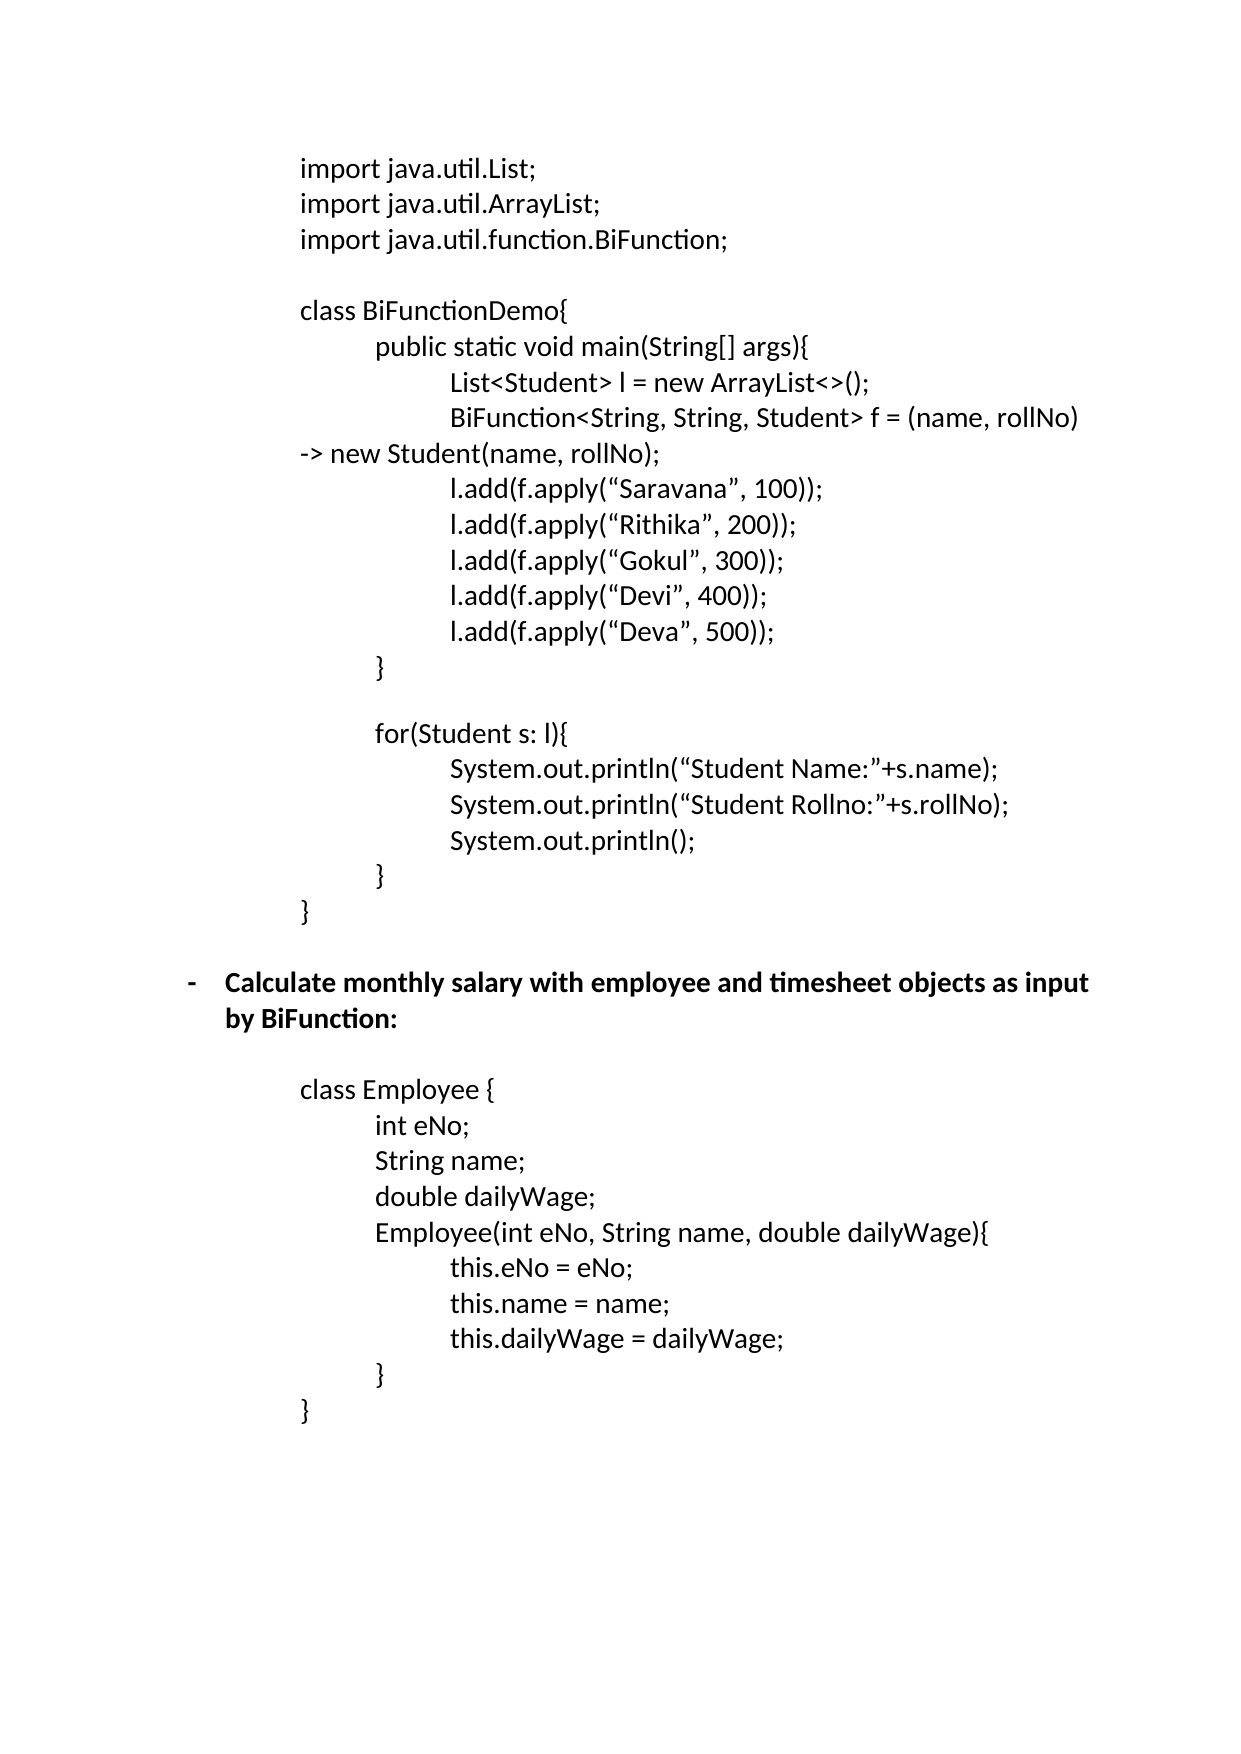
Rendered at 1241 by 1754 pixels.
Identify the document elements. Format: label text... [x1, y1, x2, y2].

list l.add(f.apply(“Rithika”, 200)); [300, 506, 1090, 542]
list class Employee { [300, 1071, 1090, 1107]
list import java.util.List; [300, 150, 1090, 186]
list l.add(f.apply(“Devi”, 400)); [300, 577, 1090, 613]
list List<Student> l = new ArrayList<>(); [300, 364, 1090, 399]
list public static void main(String[] args){ [300, 328, 1090, 364]
list } [300, 1356, 1090, 1392]
list l.add(f.apply(“Gokul”, 300)); [300, 542, 1090, 577]
list class BiFunctionDemo{ [300, 292, 1090, 328]
list import java.util.function.BiFunction; [300, 221, 1090, 257]
list } [300, 1392, 1090, 1427]
list } [300, 893, 1090, 929]
list import java.util.ArrayList; [300, 186, 1090, 221]
list String name; [300, 1142, 1090, 1178]
list l.add(f.apply(“Saravana”, 100)); [300, 471, 1090, 506]
list Employee(int eNo, String name, double dailyWage){ [300, 1214, 1090, 1249]
list this.dailyWage = dailyWage; [300, 1321, 1090, 1356]
list int eNo; [300, 1107, 1090, 1142]
list System.out.println(“Student Rollno:”+s.rollNo); [300, 786, 1090, 822]
list Calculate monthly salary with employee and timesheet objects as input by BiFunction: [187, 964, 1090, 1036]
list } [300, 649, 1090, 684]
list l.add(f.apply(“Deva”, 500)); [300, 613, 1090, 649]
list } [300, 857, 1090, 893]
list System.out.println(“Student Name:”+s.name); [300, 751, 1090, 786]
list System.out.println(); [300, 822, 1090, 857]
list double dailyWage; [300, 1178, 1090, 1214]
list for(Student s: l){ [300, 715, 1090, 751]
list this.eNo = eNo; [300, 1249, 1090, 1285]
list BiFunction<String, String, Student> f = (name, rollNo) -> new Student(name, rollNo); [300, 399, 1090, 471]
list this.name = name; [300, 1285, 1090, 1321]
